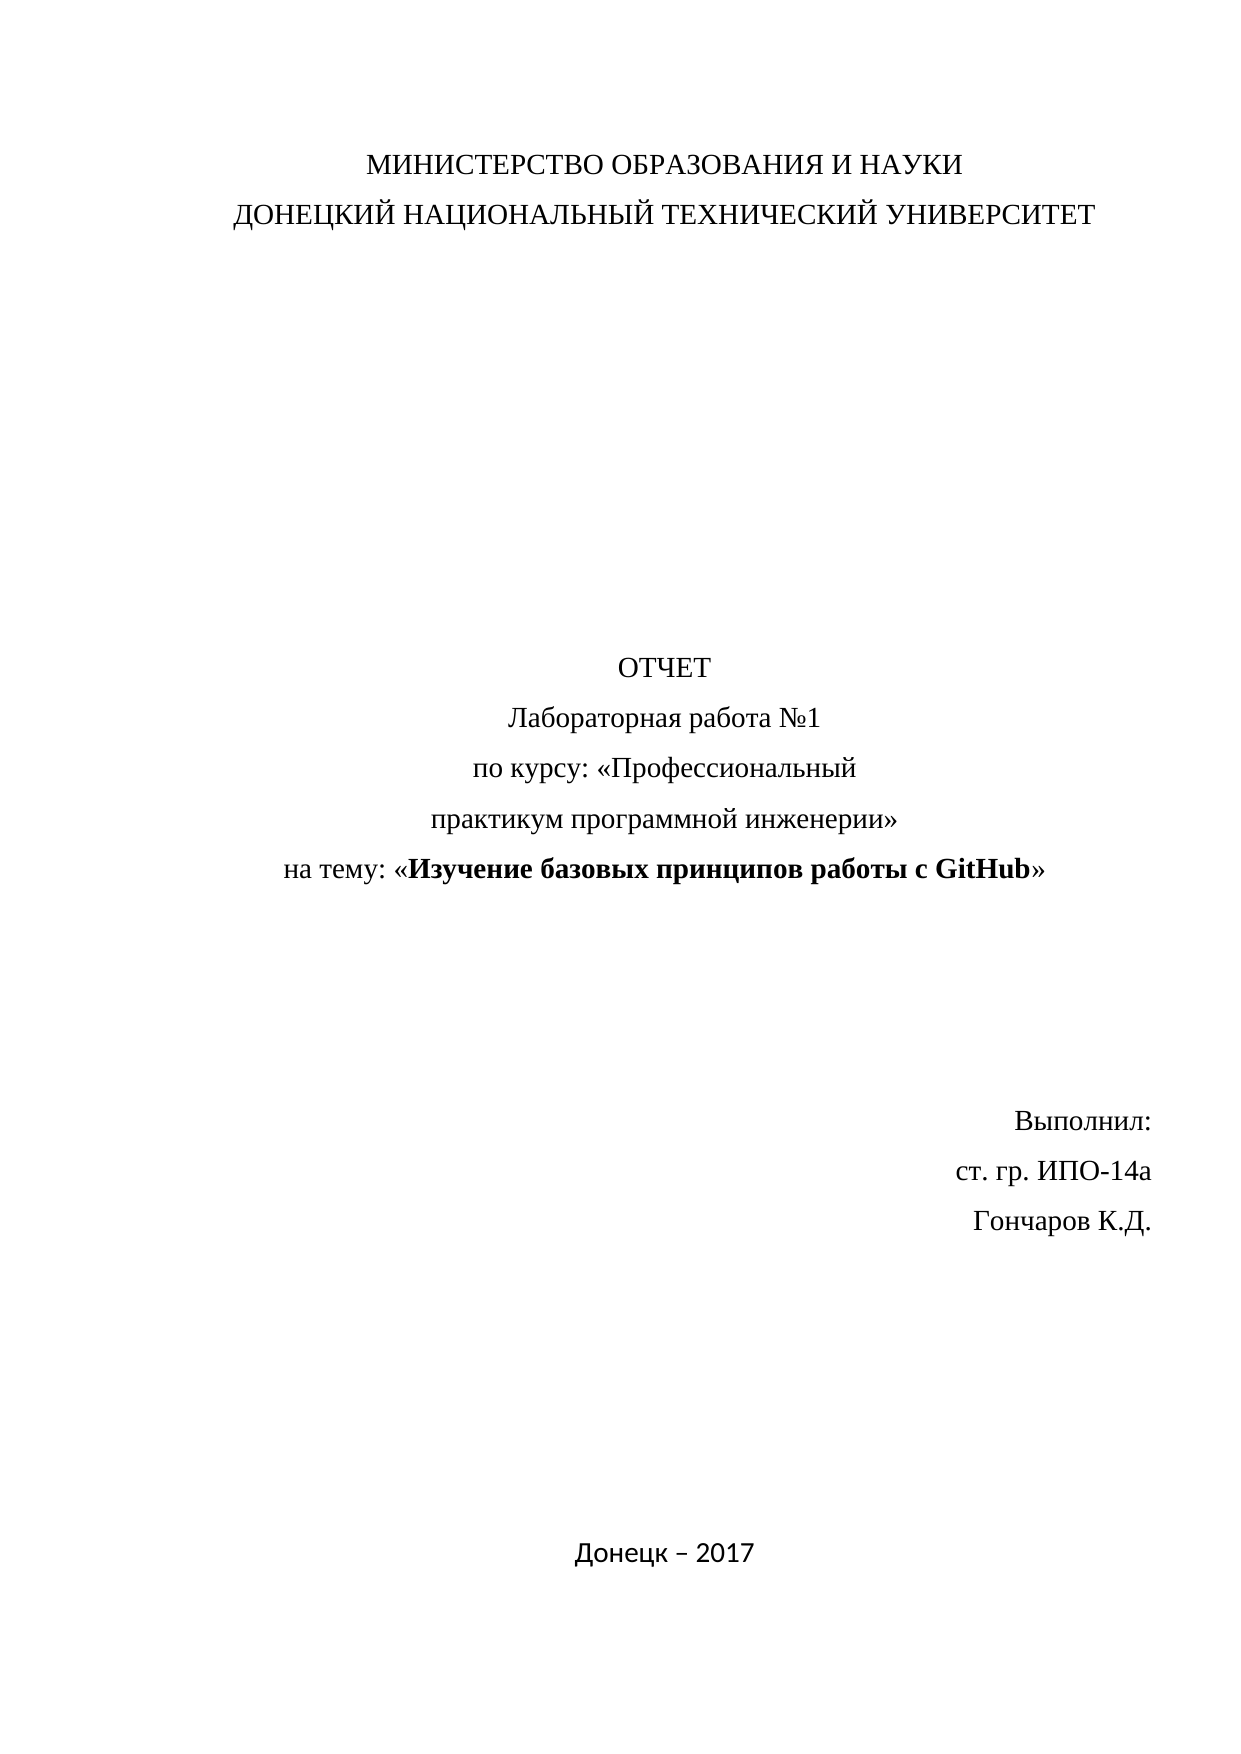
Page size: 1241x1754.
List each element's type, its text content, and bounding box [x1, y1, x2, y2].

text ДОНЕЦКИЙ НАЦИОНАЛЬНЫЙ ТЕХНИЧЕСКИЙ УНИВЕРСИТЕТ [177, 197, 1152, 231]
text Выполнил: [177, 1103, 1152, 1136]
text Лабораторная работа №1 [177, 700, 1152, 734]
text по курсу: «Профессиональный [177, 751, 1152, 784]
text практикум программной инженерии» [177, 801, 1152, 834]
text ОТЧЕТ [177, 650, 1152, 683]
text МИНИСТЕРСТВО ОБРАЗОВАНИЯ И НАУКИ [177, 147, 1152, 180]
text Гончаров К.Д. [177, 1203, 1152, 1237]
text ст. гр. ИПО-14а [177, 1153, 1152, 1187]
text на тему: «Изучение базовых принципов работы с GitHub» [177, 851, 1152, 885]
text Донецк – 2017 [177, 1534, 1152, 1570]
